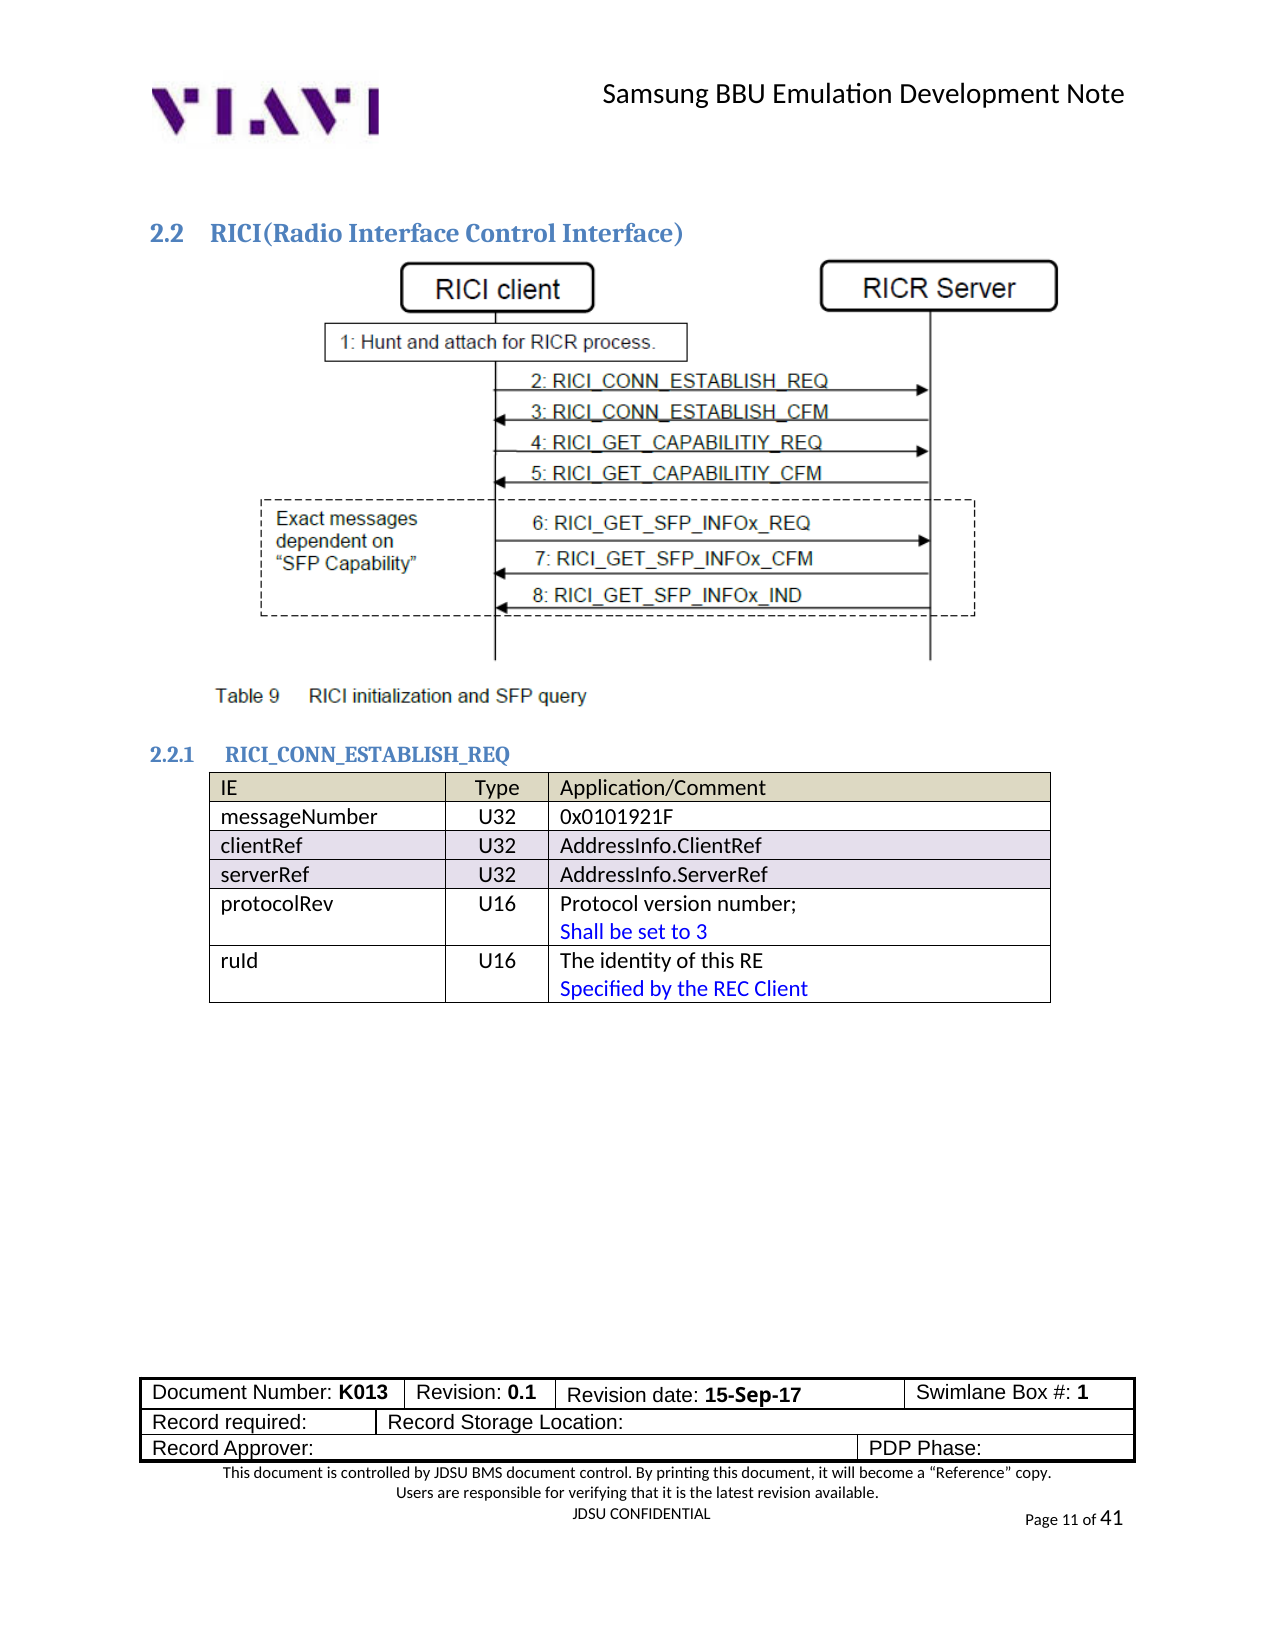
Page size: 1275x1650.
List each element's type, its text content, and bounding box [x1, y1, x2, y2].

table_cell serverRef [210, 860, 445, 888]
picture [211, 253, 1064, 717]
table_header Type [446, 773, 548, 801]
table_cell Protocol version number; Shall be set to 3 [549, 889, 1050, 945]
picture [150, 70, 378, 147]
table_cell clientRef [210, 831, 445, 859]
table_cell ruId [210, 946, 445, 1002]
table_cell U32 [446, 860, 548, 888]
table_cell 0x0101921F [549, 802, 1050, 830]
table_cell AddressInfo.ClientRef [549, 831, 1050, 859]
subtitle RICI(Radio Interface Control Interface) [150, 218, 1125, 249]
table_cell U32 [446, 831, 548, 859]
table_cell messageNumber [210, 802, 445, 830]
table_cell The identity of this RE Specified by the REC Client [549, 946, 1050, 1002]
subtitle RICI_CONN_ESTABLISH_REQ [150, 741, 1125, 768]
table_header Application/Comment [549, 773, 1050, 801]
table_cell AddressInfo.ServerRef [549, 860, 1050, 888]
table_cell U16 [446, 889, 548, 945]
table_header IE [210, 773, 445, 801]
table_cell U16 [446, 946, 548, 1002]
table_cell U32 [446, 802, 548, 830]
table_cell protocolRev [210, 889, 445, 945]
